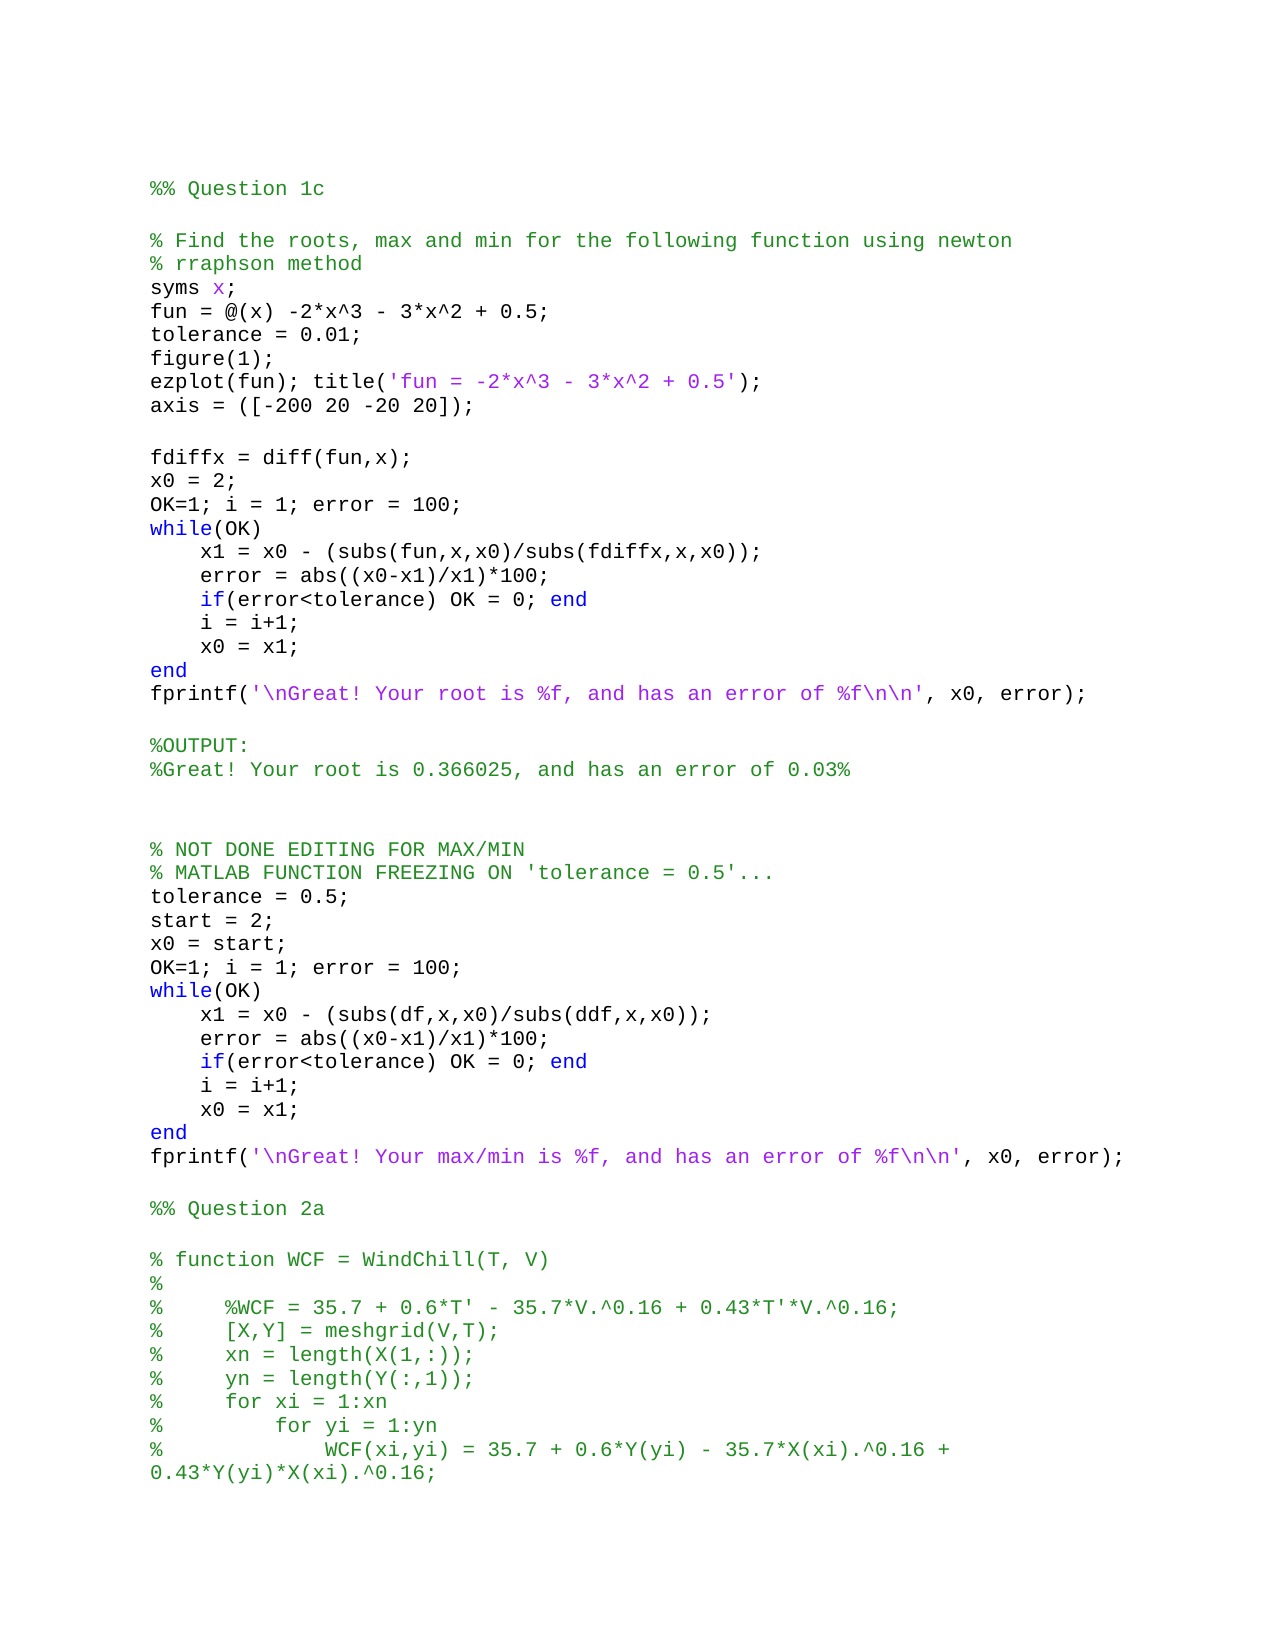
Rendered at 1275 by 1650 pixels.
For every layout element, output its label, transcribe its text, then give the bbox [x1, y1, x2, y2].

text x1 = x0 - (subs(fun,x,x0)/subs(fdiffx,x,x0)); [150, 541, 1125, 565]
text x0 = 2; [150, 471, 1125, 494]
text ezplot(fun); title('fun = -2*x^3 - 3*x^2 + 0.5'); [150, 372, 1125, 395]
text axis = ([-200 20 -20 20]); [150, 395, 1125, 419]
text error = abs((x0-x1)/x1)*100; [150, 565, 1125, 589]
text % %WCF = 35.7 + 0.6*T' - 35.7*V.^0.16 + 0.43*T'*V.^0.16; [150, 1297, 1125, 1320]
text %Great! Your root is 0.366025, and has an error of 0.03% [150, 759, 1125, 782]
text x1 = x0 - (subs(df,x,x0)/subs(ddf,x,x0)); [150, 1004, 1125, 1028]
text % for xi = 1:xn [150, 1391, 1125, 1415]
text %OUTPUT: [150, 735, 1125, 759]
text fprintf('\nGreat! Your max/min is %f, and has an error of %f\n\n', x0, error); [150, 1146, 1125, 1170]
text fun = @(x) -2*x^3 - 3*x^2 + 0.5; [150, 301, 1125, 324]
text % [150, 1273, 1125, 1297]
text if(error<tolerance) OK = 0; end [150, 1051, 1125, 1075]
text while(OK) [150, 981, 1125, 1004]
text tolerance = 0.01; [150, 324, 1125, 348]
text i = i+1; [150, 1075, 1125, 1099]
text % function WCF = WindChill(T, V) [150, 1249, 1125, 1273]
text %% Question 2a [150, 1198, 1125, 1221]
text %% Question 1c [150, 178, 1125, 202]
text % yn = length(Y(:,1)); [150, 1368, 1125, 1391]
text % rraphson method [150, 253, 1125, 277]
text x0 = start; [150, 933, 1125, 957]
text tolerance = 0.5; [150, 886, 1125, 909]
text syms x; [150, 277, 1125, 301]
text % for yi = 1:yn [150, 1415, 1125, 1438]
text figure(1); [150, 348, 1125, 372]
text fprintf('\nGreat! Your root is %f, and has an error of %f\n\n', x0, error); [150, 683, 1125, 707]
text OK=1; i = 1; error = 100; [150, 494, 1125, 518]
text x0 = x1; [150, 636, 1125, 660]
text i = i+1; [150, 612, 1125, 636]
text % NOT DONE EDITING FOR MAX/MIN [150, 839, 1125, 862]
text % WCF(xi,yi) = 35.7 + 0.6*Y(yi) - 35.7*X(xi).^0.16 + 0.43*Y(yi)*X(xi).^0.16; [150, 1438, 1125, 1486]
text OK=1; i = 1; error = 100; [150, 957, 1125, 981]
text x0 = x1; [150, 1099, 1125, 1122]
text end [150, 1122, 1125, 1146]
text end [150, 660, 1125, 683]
text start = 2; [150, 909, 1125, 933]
text fdiffx = diff(fun,x); [150, 447, 1125, 471]
text error = abs((x0-x1)/x1)*100; [150, 1028, 1125, 1051]
text % Find the roots, max and min for the following function using newton [150, 230, 1125, 253]
text % [X,Y] = meshgrid(V,T); [150, 1320, 1125, 1344]
text % MATLAB FUNCTION FREEZING ON 'tolerance = 0.5'... [150, 862, 1125, 886]
text % xn = length(X(1,:)); [150, 1344, 1125, 1368]
text if(error<tolerance) OK = 0; end [150, 589, 1125, 612]
text while(OK) [150, 518, 1125, 541]
